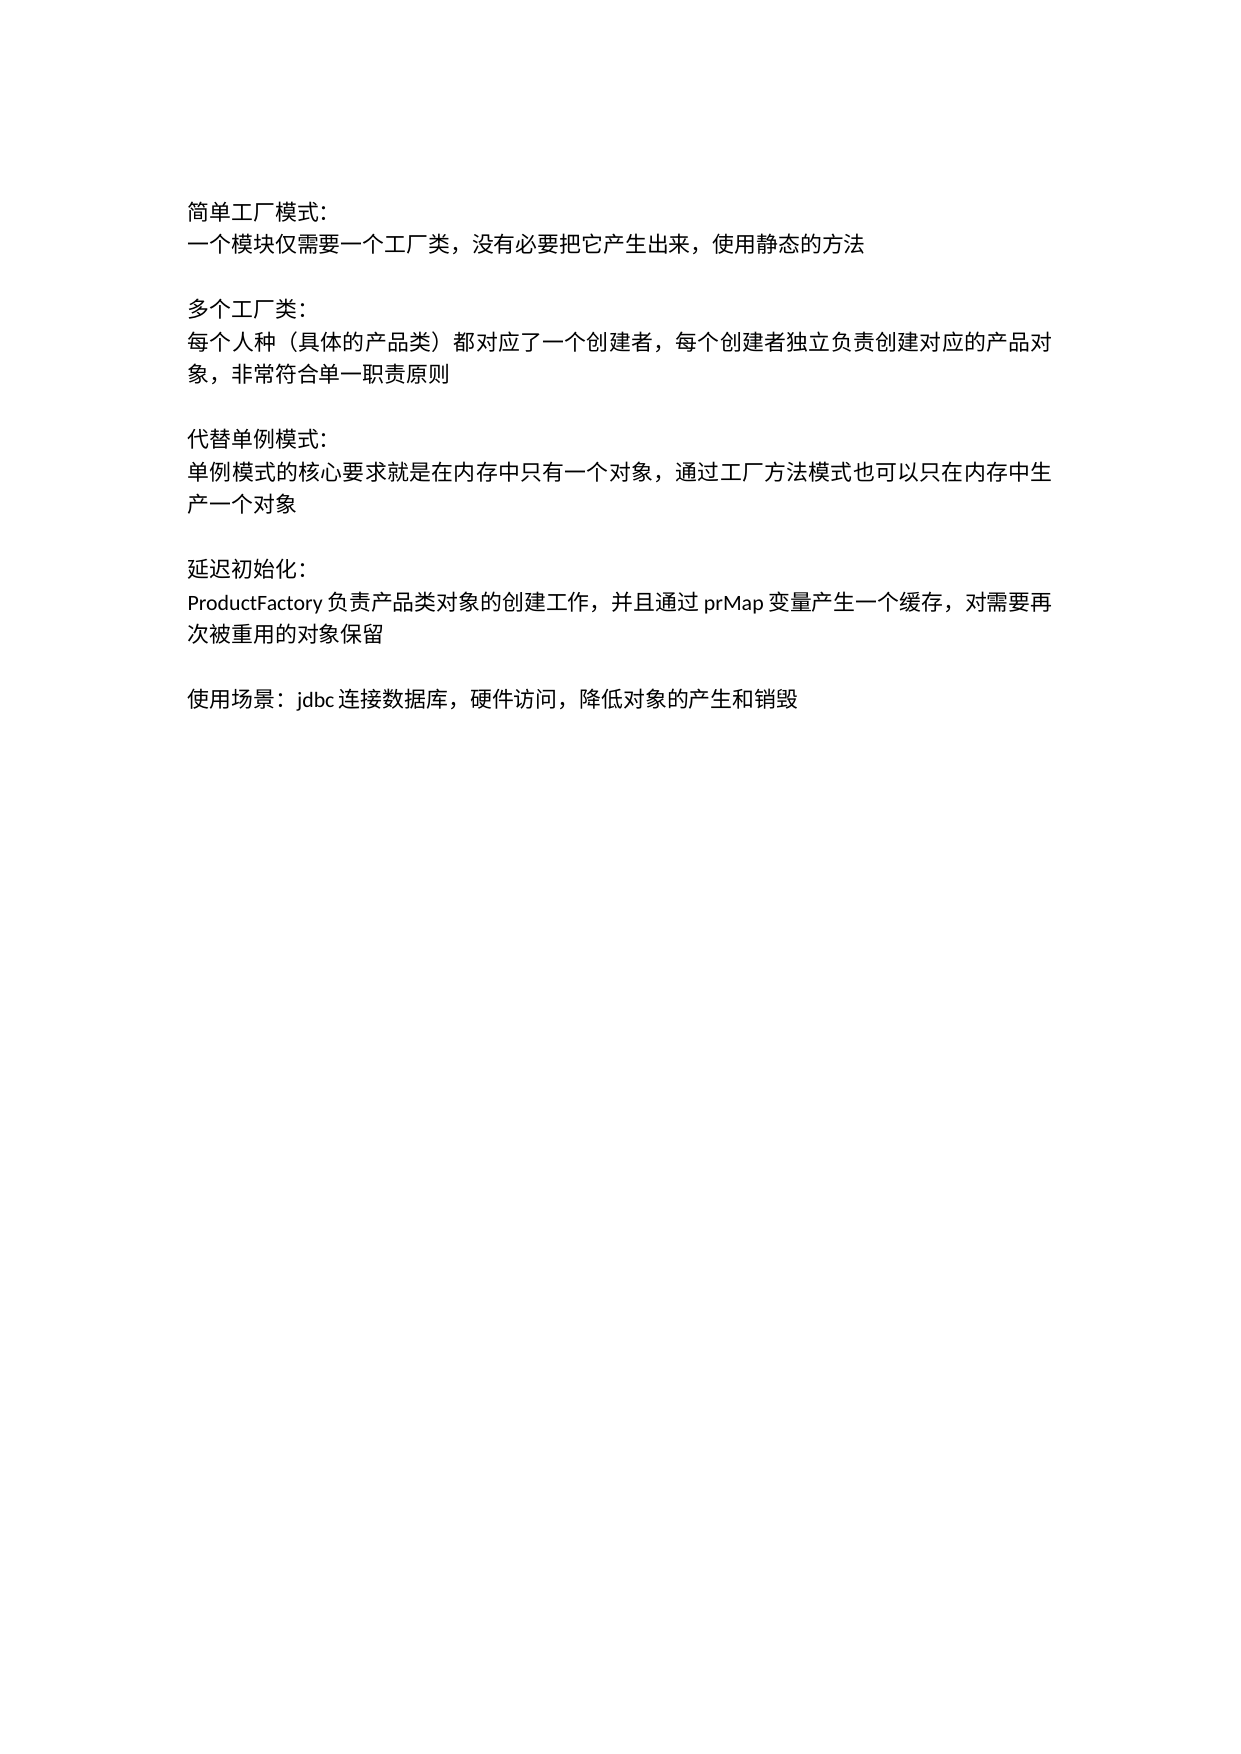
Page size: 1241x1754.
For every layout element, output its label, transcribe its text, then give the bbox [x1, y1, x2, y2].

text 单例模式的核心要求就是在内存中只有一个对象，通过工厂方法模式也可以只在内存中生产一个对象 [187, 454, 1053, 519]
text 一个模块仅需要一个工厂类，没有必要把它产生出来，使用静态的方法 [187, 227, 1053, 259]
text 每个人种（具体的产品类）都对应了一个创建者，每个创建者独立负责创建对应的产品对象，非常符合单一职责原则 [187, 324, 1053, 389]
text 使用场景：jdbc连接数据库，硬件访问，降低对象的产生和销毁 [187, 682, 1053, 714]
text 代替单例模式： [187, 422, 1053, 454]
text 简单工厂模式： [187, 194, 1053, 227]
text ProductFactory负责产品类对象的创建工作，并且通过prMap变量产生一个缓存，对需要再次被重用的对象保留 [187, 584, 1053, 649]
text 延迟初始化： [187, 552, 1053, 584]
text 多个工厂类： [187, 292, 1053, 324]
